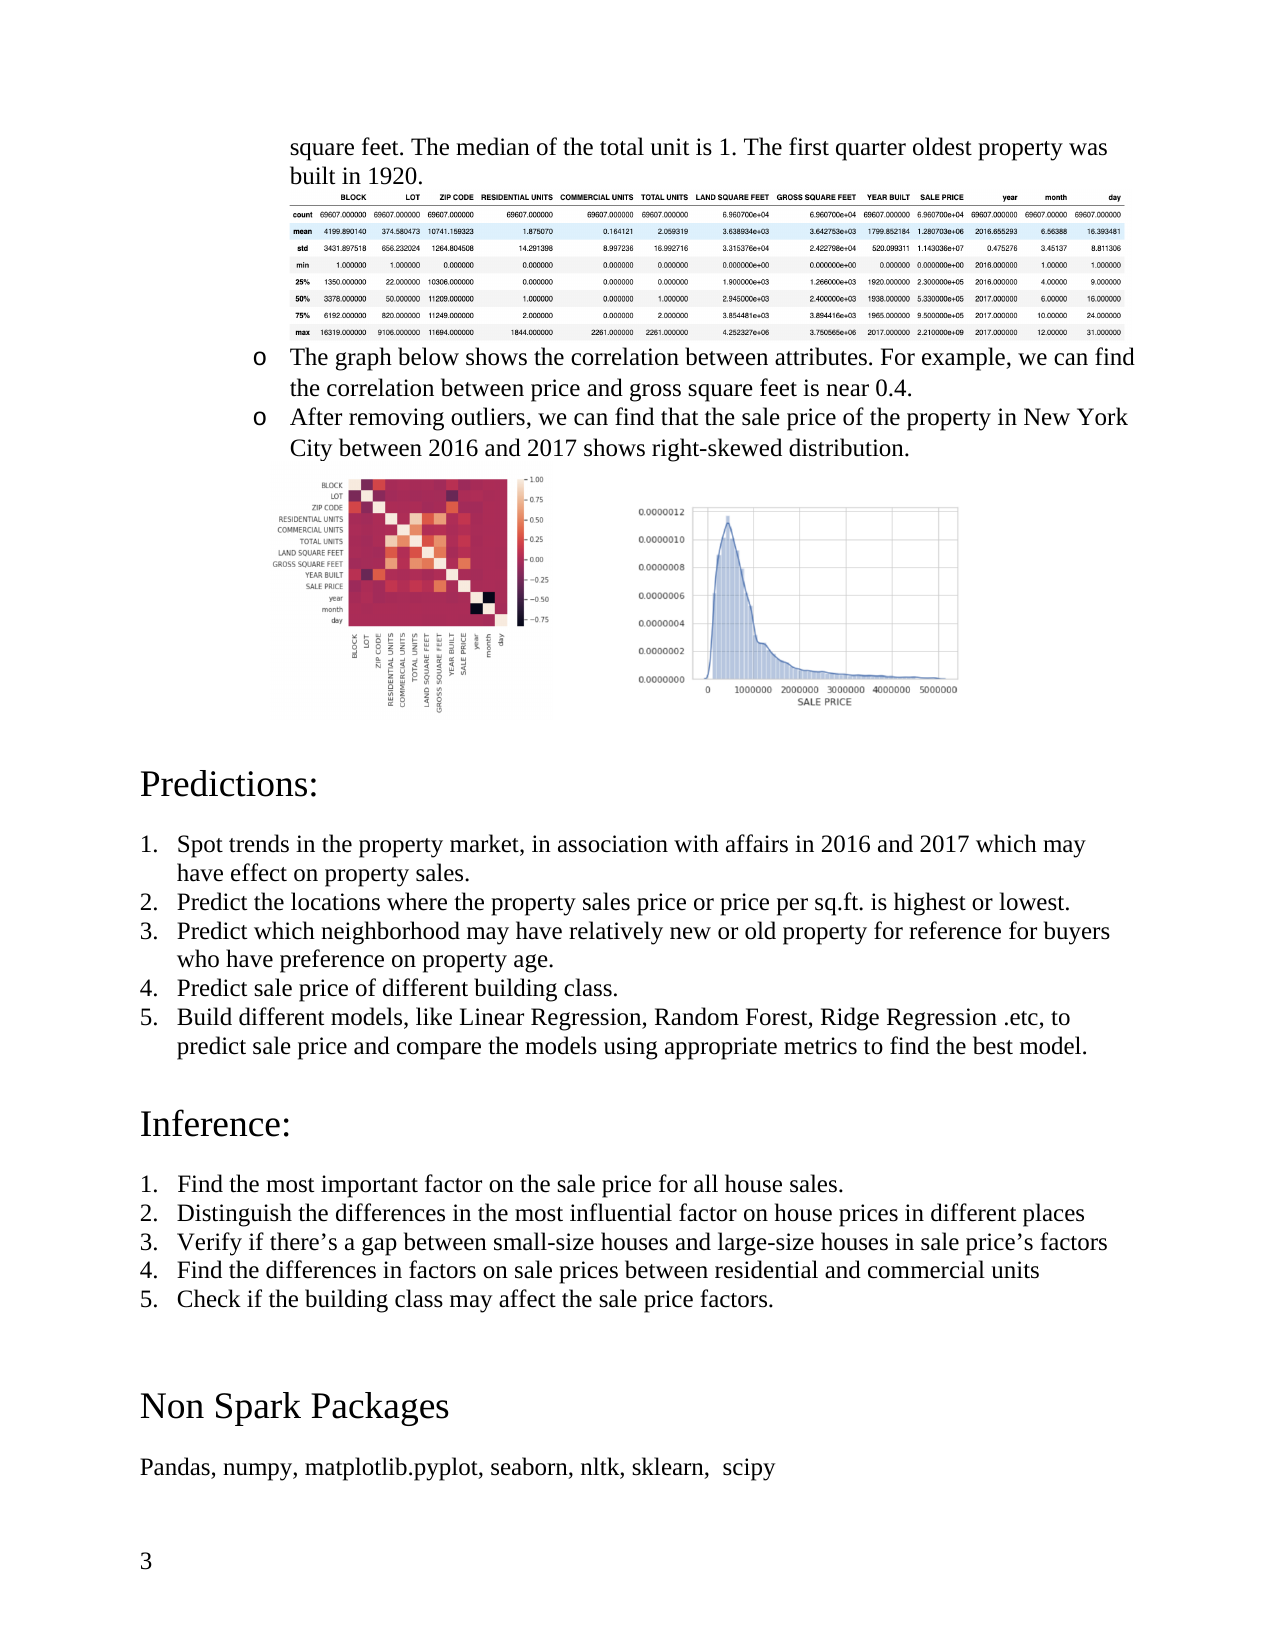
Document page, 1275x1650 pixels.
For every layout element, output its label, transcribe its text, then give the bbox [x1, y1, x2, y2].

list Check if the building class may affect the sale price factors. [139, 1284, 1136, 1313]
text Pandas, numpy, matplotlib.pyplot, seaborn, nltk, sklearn, scipy [139, 1452, 1136, 1480]
picture [269, 461, 553, 720]
list Spot trends in the property market, in association with affairs in 2016 and 2017 which may have effect on property sales. [139, 829, 1136, 887]
list The graph below shows the correlation between attributes. For example, we can find the correlation between price and gross square feet is near 0.4. [252, 342, 1136, 402]
picture [289, 189, 1132, 343]
subtitle Predictions: [139, 761, 1136, 804]
list Predict the locations where the property sales price or price per sq.ft. is highest or lowest. [139, 887, 1136, 916]
list Build different models, like Linear Regression, Random Forest, Ridge Regression .etc, to predict sale price and compare the models using appropriate metrics to find the best model. [139, 1002, 1136, 1059]
subtitle Inference: [139, 1101, 1136, 1144]
list Find the most important factor on the sale price for all house sales. [139, 1169, 1136, 1198]
picture [626, 486, 1006, 717]
list After removing outliers, we can find that the sale price of the property in New York City between 2016 and 2017 shows right-skewed distribution. [252, 402, 1136, 462]
list Distinguish the differences in the most influential factor on house prices in different places [139, 1198, 1136, 1227]
list Predict sale price of different building class. [139, 973, 1136, 1002]
list Predict which neighborhood may have relatively new or old property for reference for buyers who have preference on property age. [139, 916, 1136, 973]
list Find the differences in factors on sale prices between residential and commercial units [139, 1256, 1136, 1284]
subtitle Non Spark Packages [139, 1383, 1136, 1427]
list Verify if there’s a gap between small-size houses and large-size houses in sale price’s factors [139, 1227, 1136, 1256]
